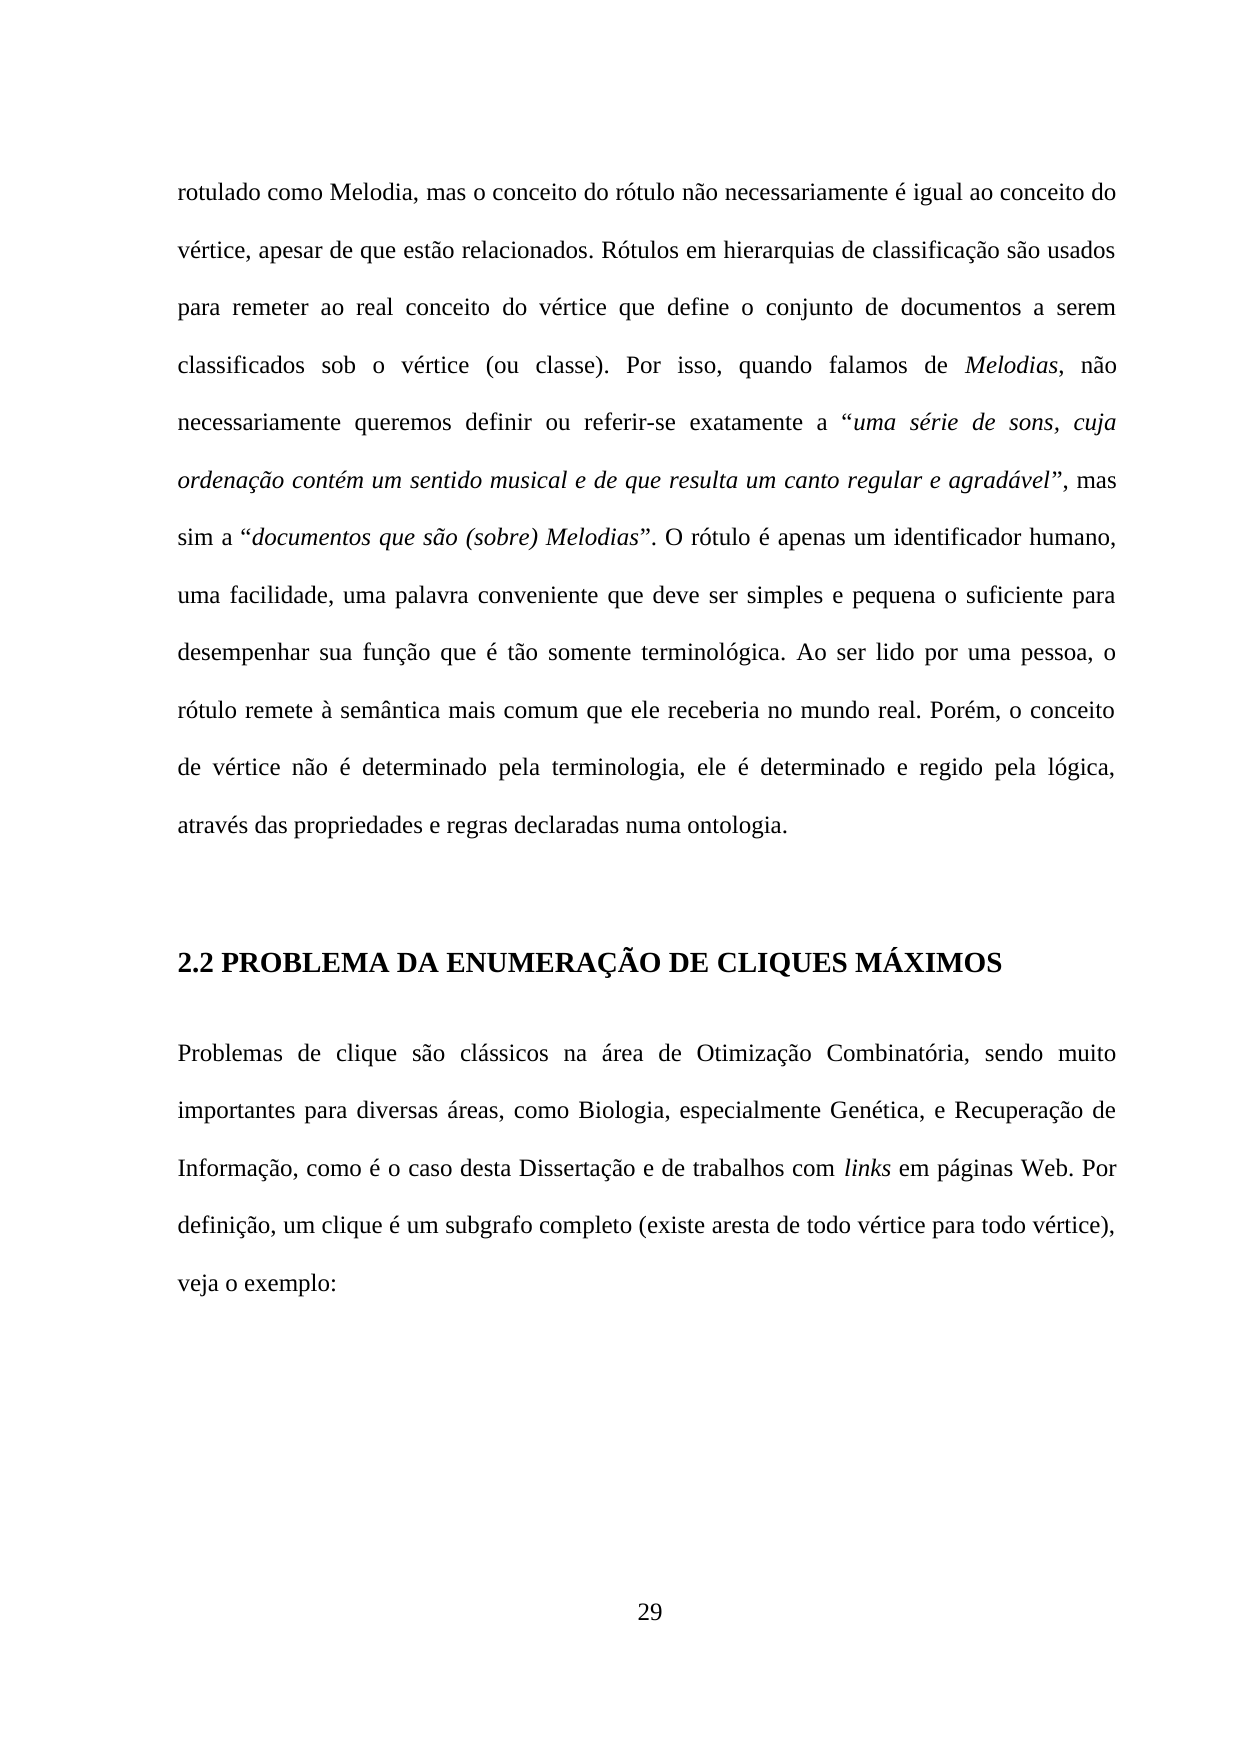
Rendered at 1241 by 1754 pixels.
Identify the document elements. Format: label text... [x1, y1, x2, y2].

subtitle PROBLEMA DA ENUMERAÇÃO DE CLIQUES MÁXIMOS [177, 946, 1122, 979]
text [177, 177, 1117, 838]
text Problemas de clique são clássicos na área de Otimização Combinatória, sendo muito importantes para diversas áreas, como Biologia, especialmente Genética, e Recuperação de Informação, como é o caso desta Dissertação e de trabalhos com links em páginas Web. Por definição, um clique é um subgrafo completo (existe aresta de todo vértice para todo vértice), veja o exemplo: [177, 1038, 1117, 1297]
